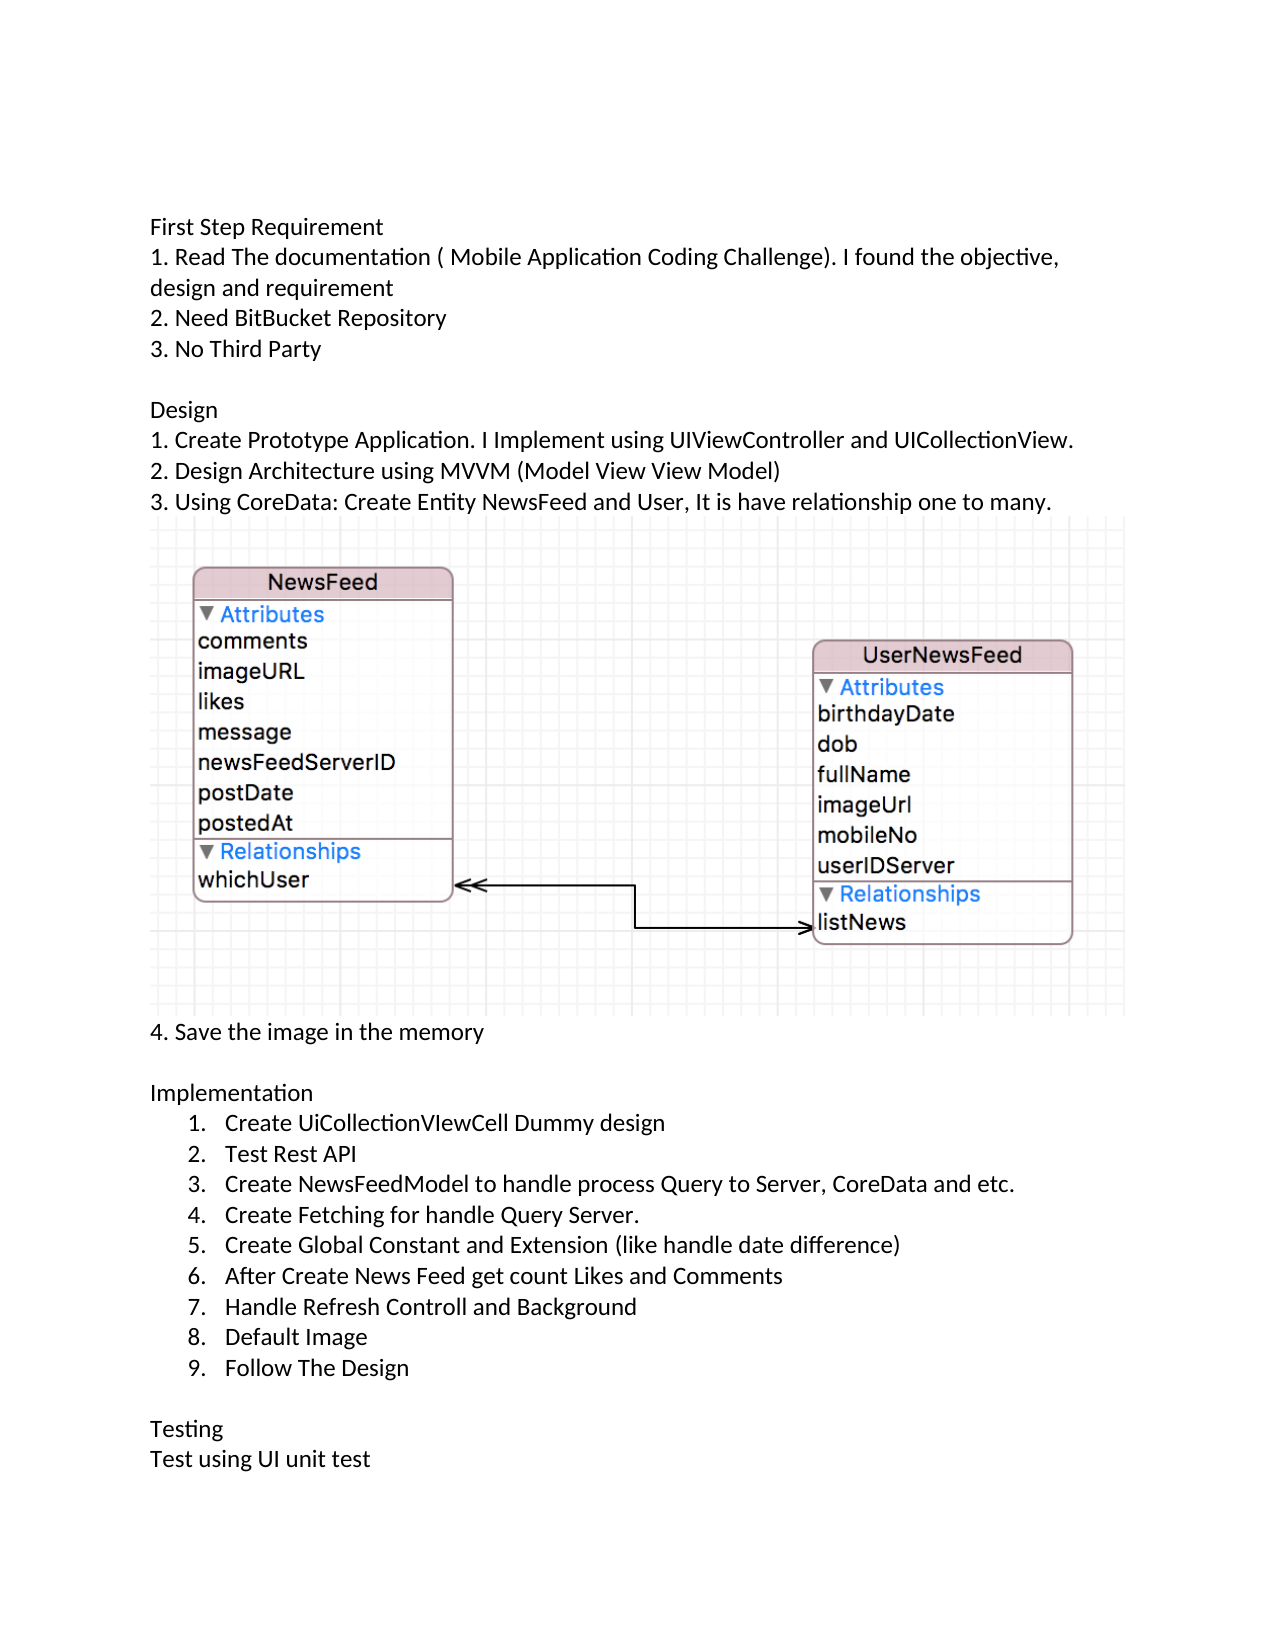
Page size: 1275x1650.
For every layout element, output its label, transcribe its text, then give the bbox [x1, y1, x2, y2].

text 2. Design Architecture using MVVM (Model View View Model) [150, 455, 1125, 486]
list Create Fetching for handle Query Server. [187, 1199, 1125, 1229]
list Follow The Design [187, 1352, 1125, 1382]
text 1. Create Prototype Application. I Implement using UIViewController and UICollectionView. [150, 425, 1125, 455]
text Implementation [150, 1077, 1125, 1107]
list Create NewsFeedModel to handle process Query to Server, CoreData and etc. [187, 1168, 1125, 1199]
text First Step Requirement [150, 211, 1125, 242]
text Testing [150, 1413, 1125, 1443]
text Test using UI unit test [150, 1443, 1125, 1474]
list After Create News Feed get count Likes and Comments [187, 1260, 1125, 1291]
text Design [150, 394, 1125, 425]
picture [150, 516, 1125, 1016]
list Test Rest API [187, 1138, 1125, 1168]
list Create Global Constant and Extension (like handle date difference) [187, 1229, 1125, 1260]
text 2. Need BitBucket Repository [150, 303, 1125, 333]
text 3. Using CoreData: Create Entity NewsFeed and User, It is have relationship one to many. [150, 486, 1125, 516]
list Handle Refresh Controll and Background [187, 1291, 1125, 1321]
text 3. No Third Party [150, 333, 1125, 364]
text 1. Read The documentation ( Mobile Application Coding Challenge). I found the objective, design and requirement [150, 242, 1125, 303]
list Default Image [187, 1321, 1125, 1352]
text 4. Save the image in the memory [150, 1016, 1125, 1046]
list Create UiCollectionVIewCell Dummy design [187, 1107, 1125, 1138]
